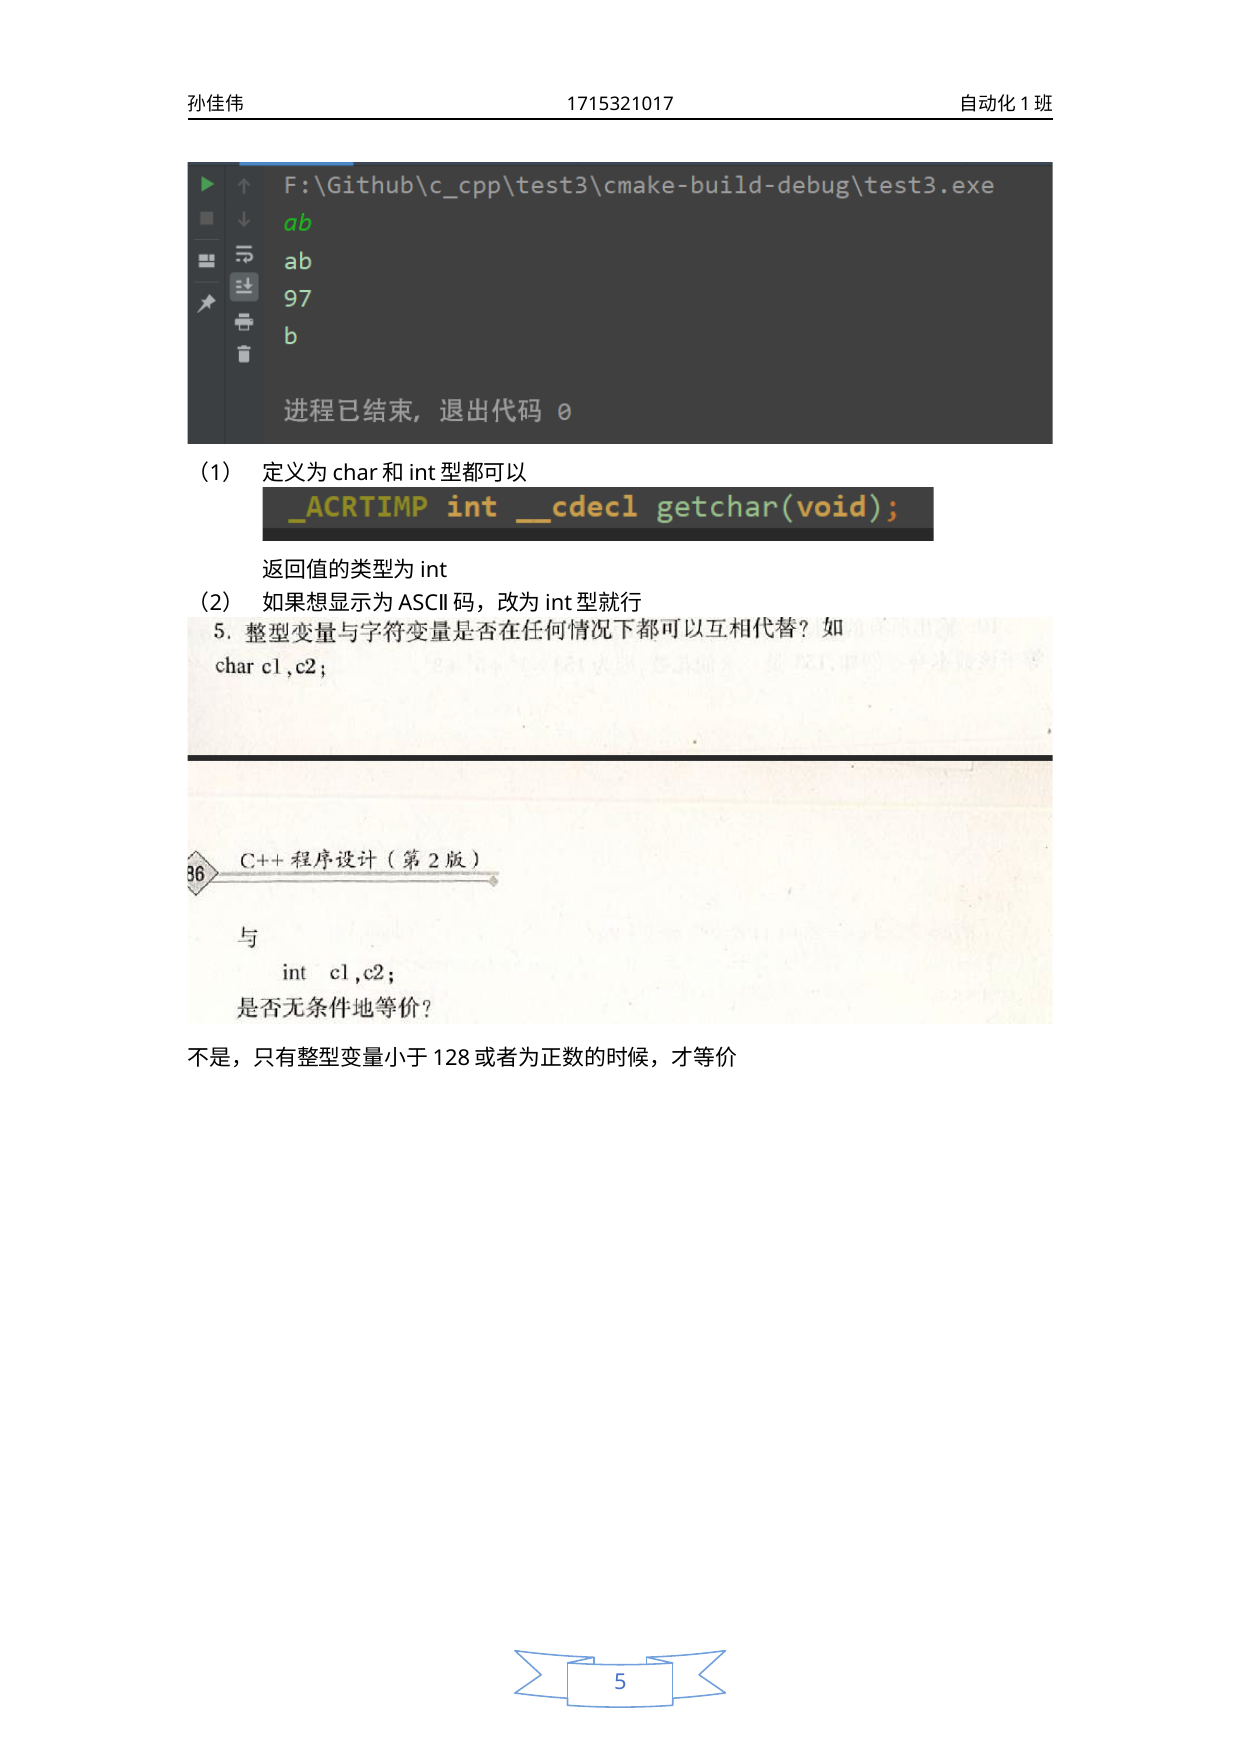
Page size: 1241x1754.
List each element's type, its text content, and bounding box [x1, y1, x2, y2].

list 如果想显示为ASCⅡ码，改为int型就行 [187, 584, 1053, 617]
picture [187, 617, 1053, 1024]
list 返回值的类型为int [262, 552, 1053, 584]
picture [262, 487, 934, 541]
text 不是，只有整型变量小于128或者为正数的时候，才等价 [187, 1039, 1053, 1072]
picture [187, 162, 1053, 444]
list 定义为char和int型都可以 [187, 454, 1053, 487]
